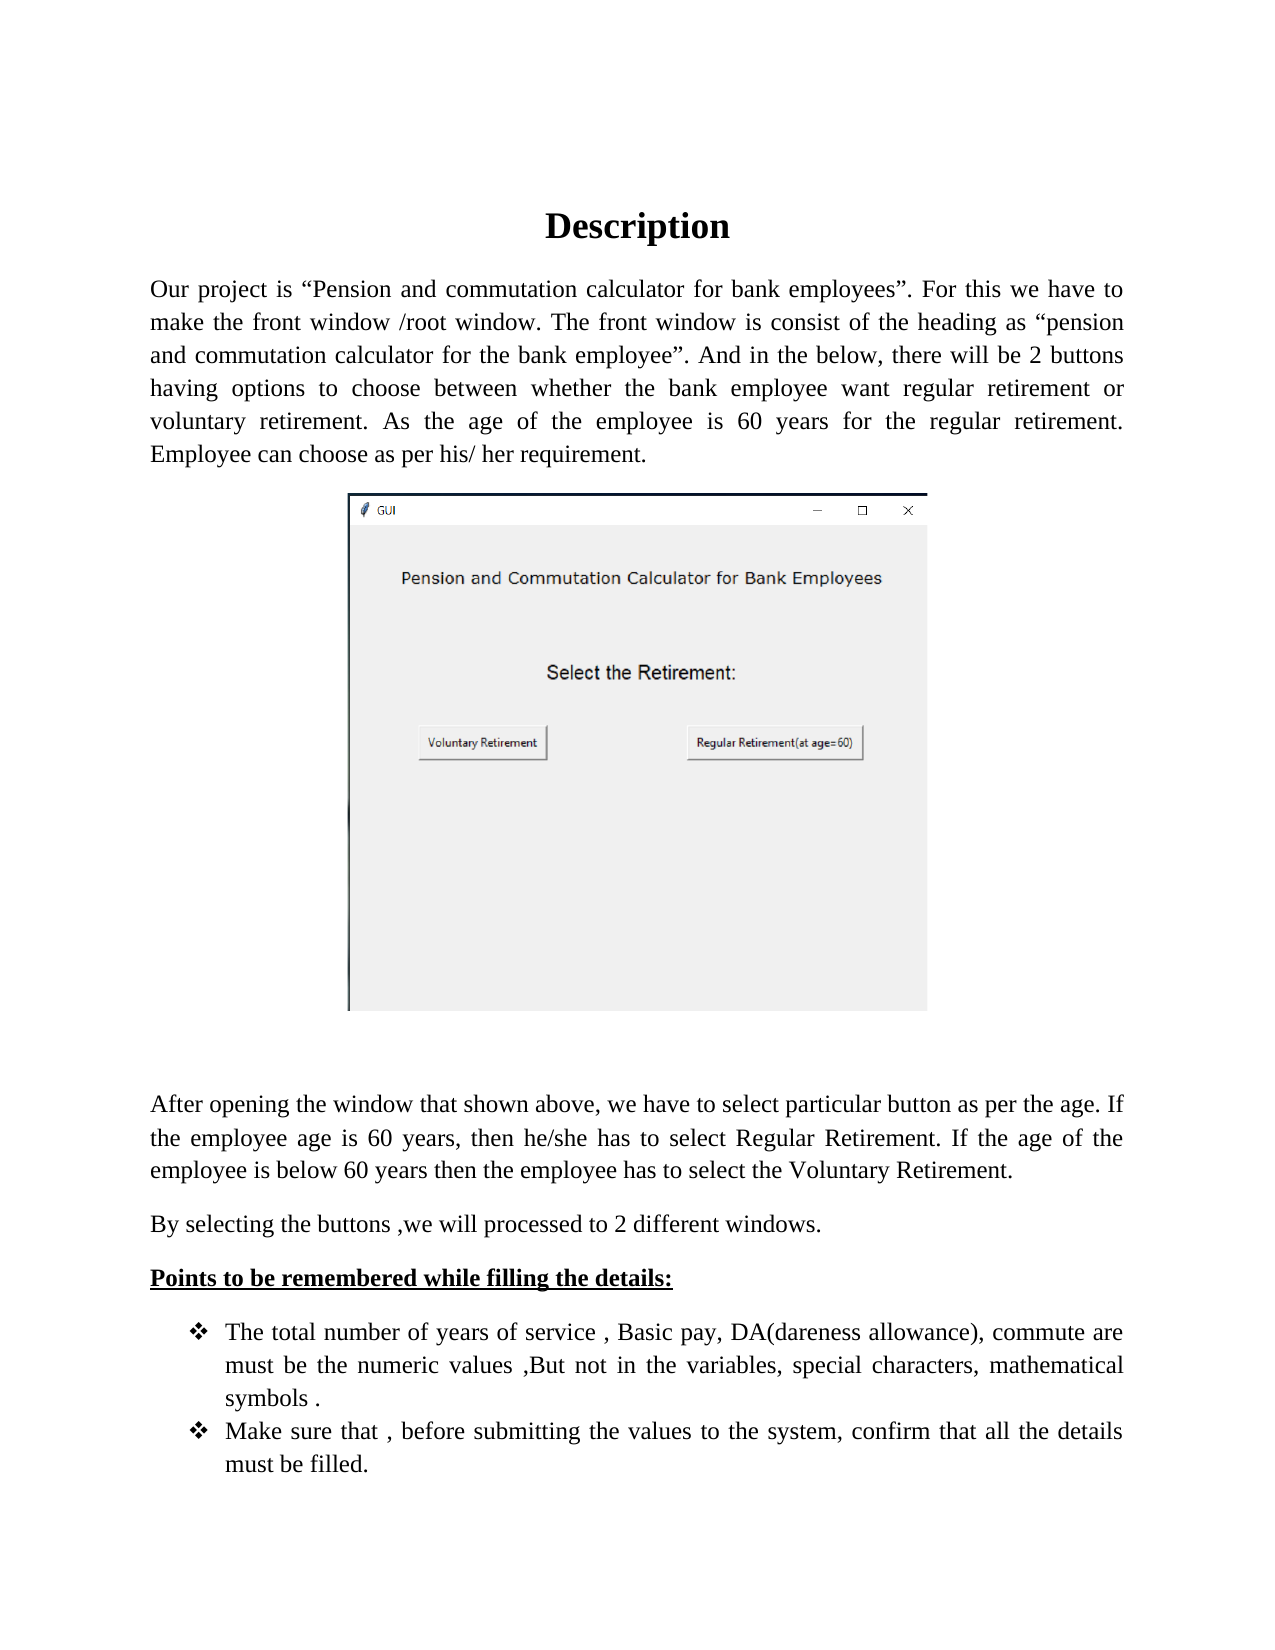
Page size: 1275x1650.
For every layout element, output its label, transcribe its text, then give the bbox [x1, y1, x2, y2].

text Points to be remembered while filling the details: [150, 1263, 1125, 1292]
text By selecting the buttons ,we will processed to 2 different windows. [150, 1209, 1125, 1238]
list Make sure that , before submitting the values to the system, confirm that all the details must be filled. [187, 1416, 1125, 1478]
text Description [150, 204, 1125, 247]
text After opening the window that shown above, we have to select particular button as per the age. If the employee age is 60 years, then he/she has to select Regular Retirement. If the age of the employee is below 60 years then the employee has to select the Voluntary Retirement. [150, 1089, 1125, 1184]
text Our project is “Pension and commutation calculator for bank employees”. For this we have to make the front window /root window. The front window is consist of the heading as “pension and commutation calculator for the bank employee”. And in the below, there will be 2 buttons having options to choose between whether the bank employee want regular retirement or voluntary retirement. As the age of the employee is 60 years for the regular retirement. Employee can choose as per his/ her requirement. [150, 274, 1125, 468]
list The total number of years of service , Basic pay, DA(dareness allowance), commute are must be the numeric values ,But not in the variables, special characters, mathematical symbols . [187, 1317, 1125, 1412]
picture [347, 493, 928, 1011]
